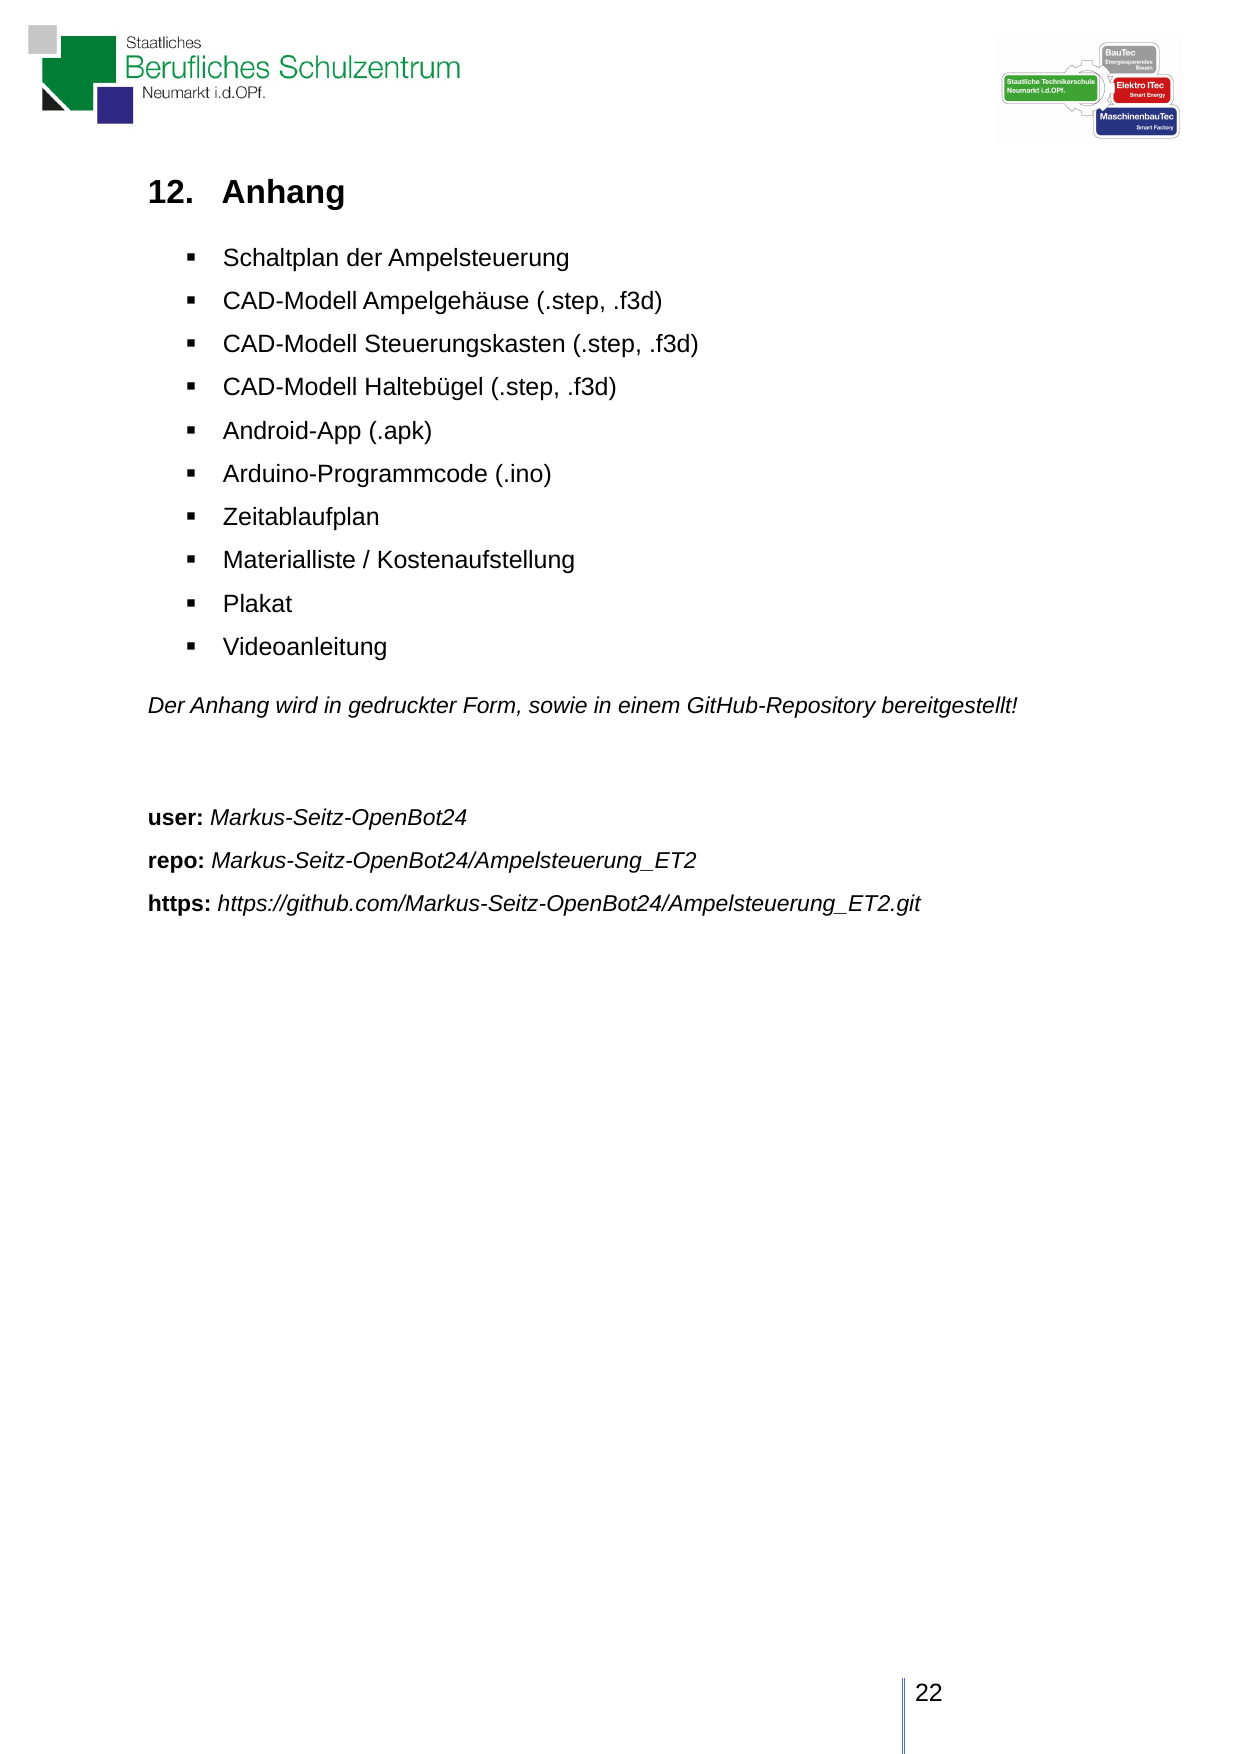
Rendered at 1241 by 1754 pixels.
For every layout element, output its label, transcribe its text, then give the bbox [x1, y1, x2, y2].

list Plakat [185, 588, 1093, 617]
text Der Anhang wird in gedruckter Form, sowie in einem GitHub-Repository bereitgestellt! [148, 692, 1093, 718]
list Videoanleitung [185, 632, 1093, 661]
list Zeitablaufplan [185, 502, 1093, 531]
list CAD-Modell Haltebügel (.step, .f3d) [185, 372, 1093, 401]
text user: Markus-Seitz-OpenBot24 [148, 804, 1093, 830]
text https: https://github.com/Markus-Seitz-OpenBot24/Ampelsteuerung_ET2.git [148, 890, 1093, 916]
list Arduino-Programmcode (.ino) [185, 459, 1093, 488]
text repo: Markus-Seitz-OpenBot24/Ampelsteuerung_ET2 [148, 847, 1093, 873]
list CAD-Modell Ampelgehäuse (.step, .f3d) [185, 286, 1093, 315]
subtitle Anhang [148, 173, 1093, 211]
list Schaltplan der Ampelsteuerung [185, 243, 1093, 272]
list Materialliste / Kostenaufstellung [185, 545, 1093, 574]
list CAD-Modell Steuerungskasten (.step, .f3d) [185, 329, 1093, 358]
list Android-App (.apk) [185, 416, 1093, 444]
picture [995, 35, 1183, 142]
picture [8, 10, 477, 138]
